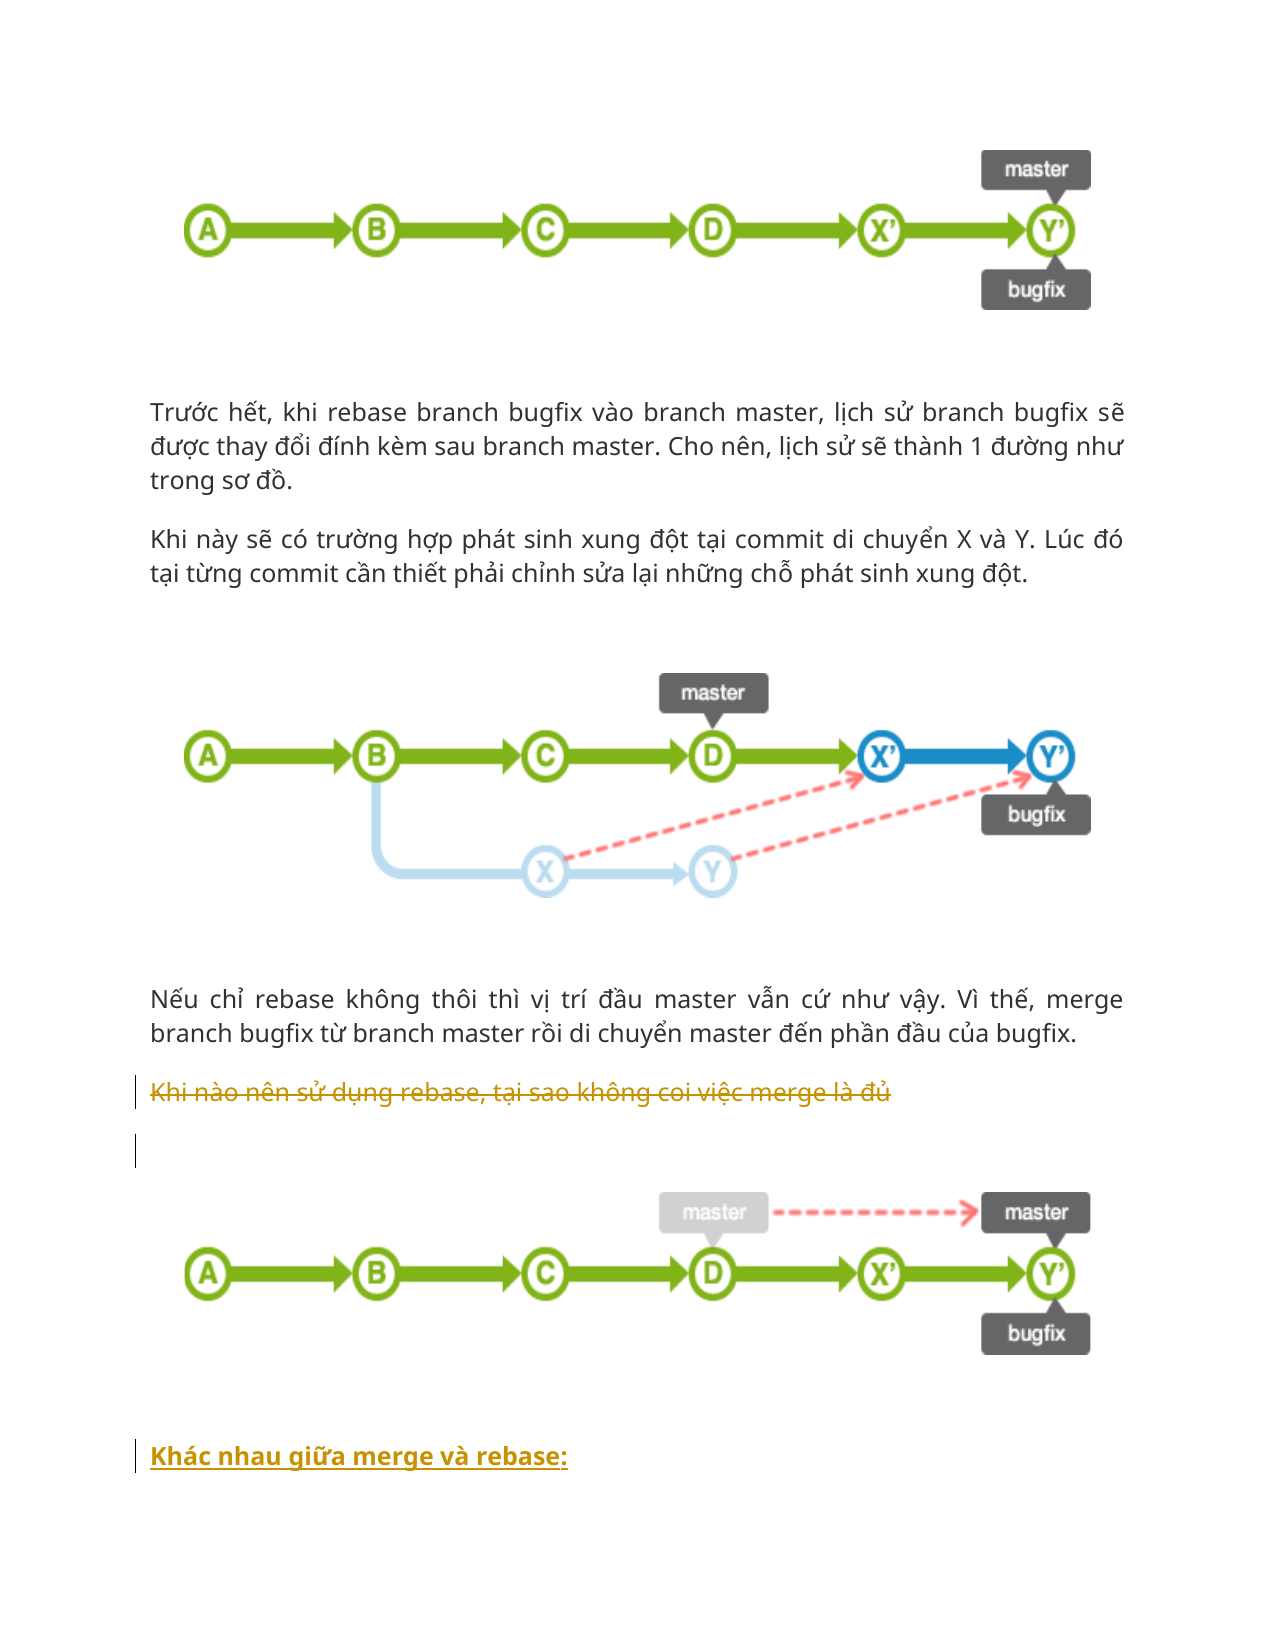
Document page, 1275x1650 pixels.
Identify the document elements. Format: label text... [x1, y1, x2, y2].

text Khi này sẽ có trường hợp phát sinh xung đột tại commit di chuyển X và Y. Lúc đó tại từng commit cần thiết phải chỉnh sửa lại những chỗ phát sinh xung đột. [150, 521, 1125, 589]
picture [184, 150, 1091, 310]
text Trước hết, khi rebase branch bugfix vào branch master, lịch sử branch bugfix sẽ được thay đổi đính kèm sau branch master. Cho nên, lịch sử sẽ thành 1 đường như trong sơ đồ. [150, 394, 1125, 496]
text Nếu chỉ rebase không thôi thì vị trí đầu master vẫn cứ như vậy. Vì thế, merge branch bugfix từ branch master rồi di chuyển master đến phần đầu của bugfix. [150, 981, 1125, 1049]
picture [184, 673, 1091, 898]
picture [184, 1192, 1091, 1355]
